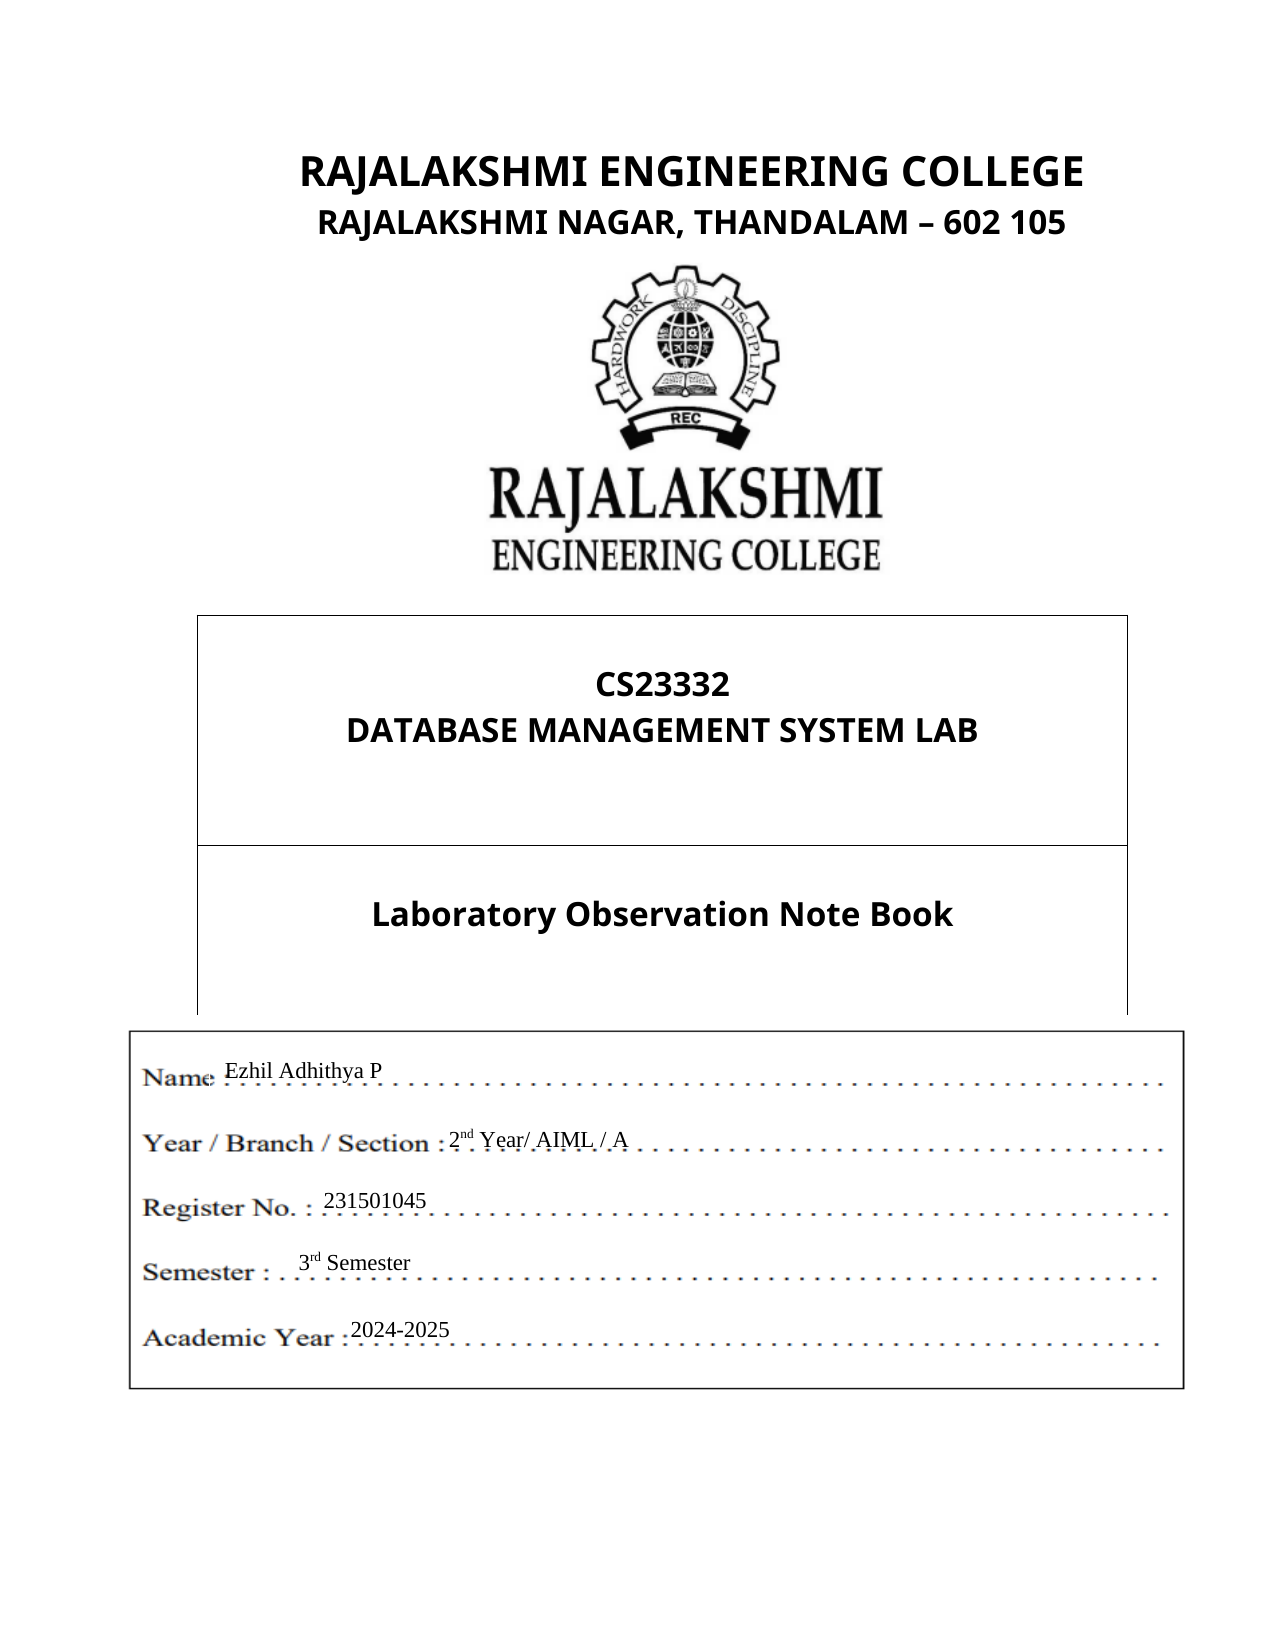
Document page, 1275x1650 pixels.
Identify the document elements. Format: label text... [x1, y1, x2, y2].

text RAJALAKSHMI ENGINEERING COLLEGE [108, 142, 1275, 198]
text RAJALAKSHMI NAGAR, THANDALAM – 602 105 [108, 198, 1275, 244]
picture [108, 1015, 1211, 1417]
table_cell Laboratory Observation Note Book [198, 846, 1127, 1014]
picture [449, 243, 935, 584]
table_header CS23332 DATABASE MANAGEMENT SYSTEM LAB [198, 616, 1127, 844]
